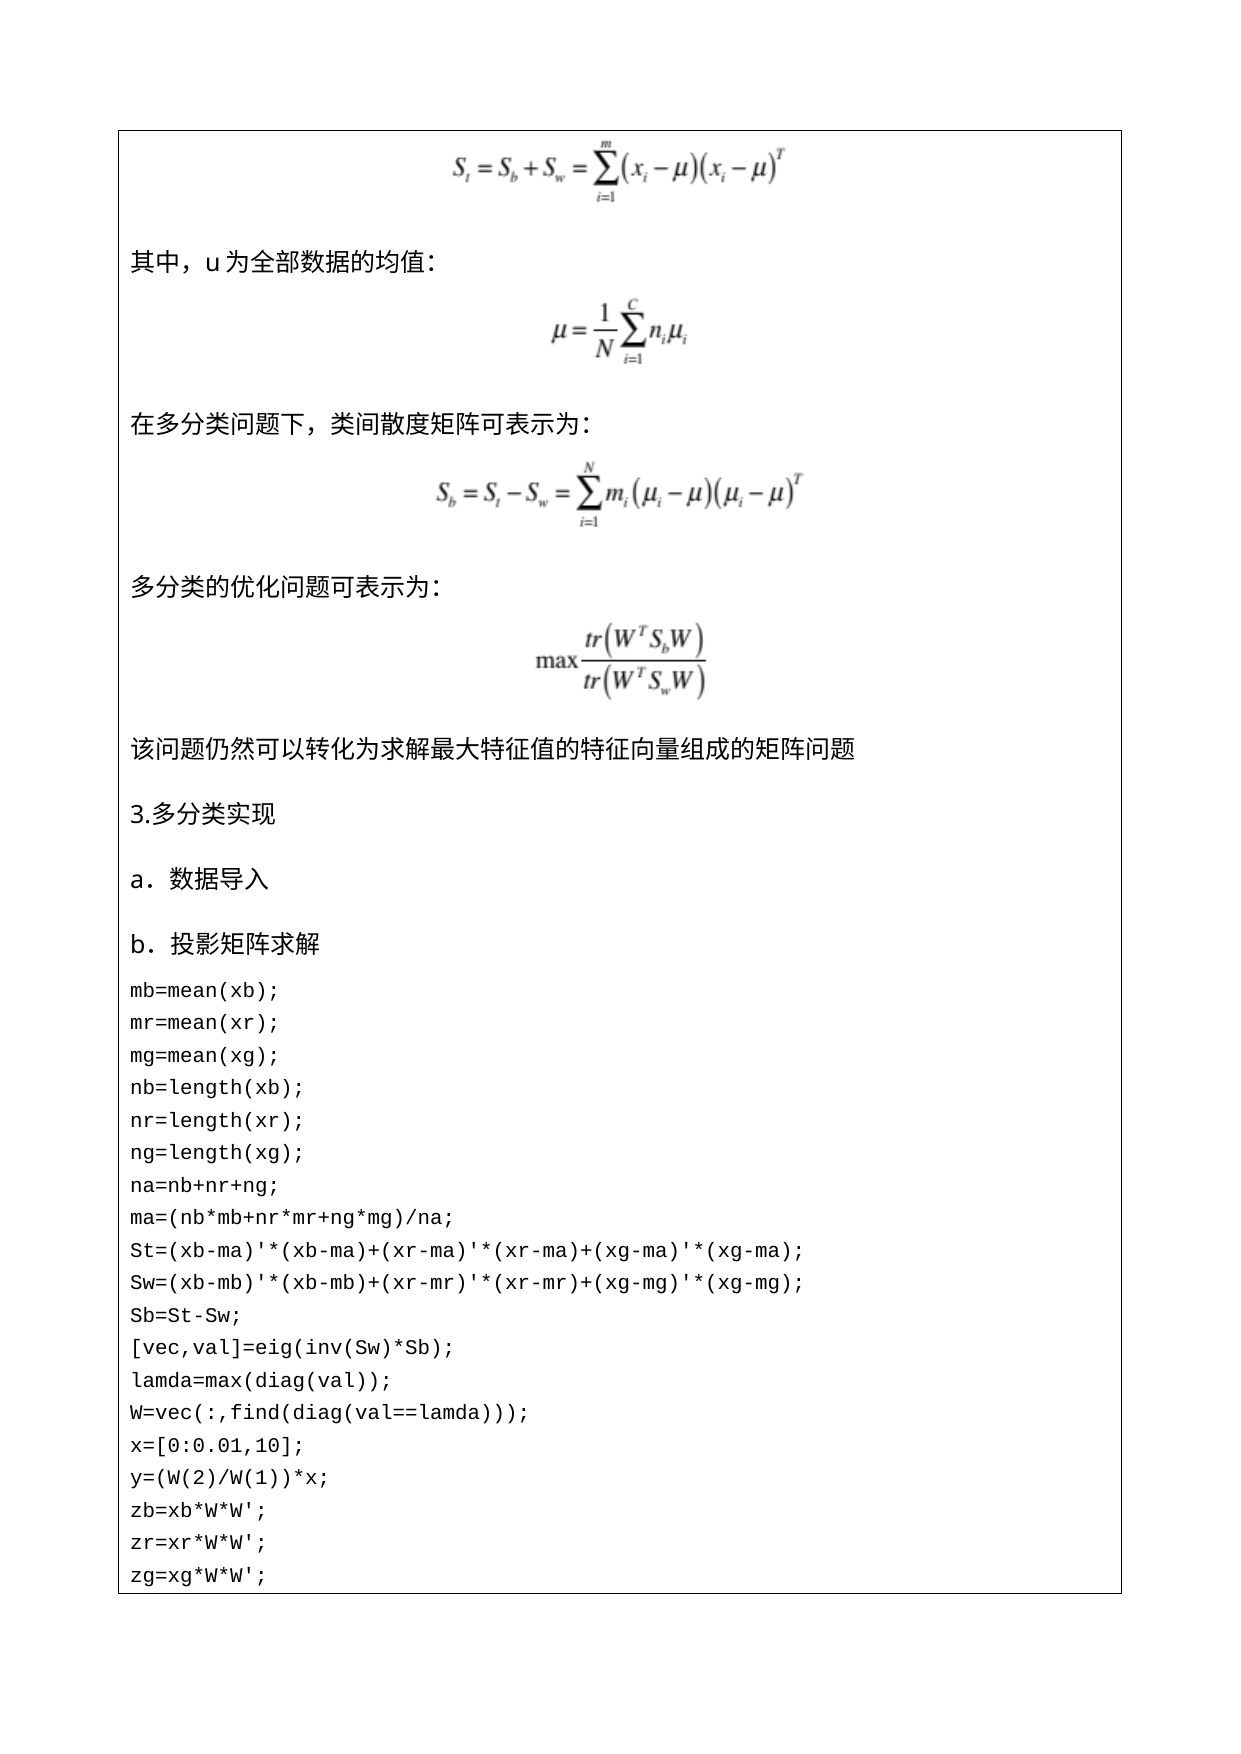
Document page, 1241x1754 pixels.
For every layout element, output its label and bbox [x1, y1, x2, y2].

table_cell [119, 131, 1121, 1593]
